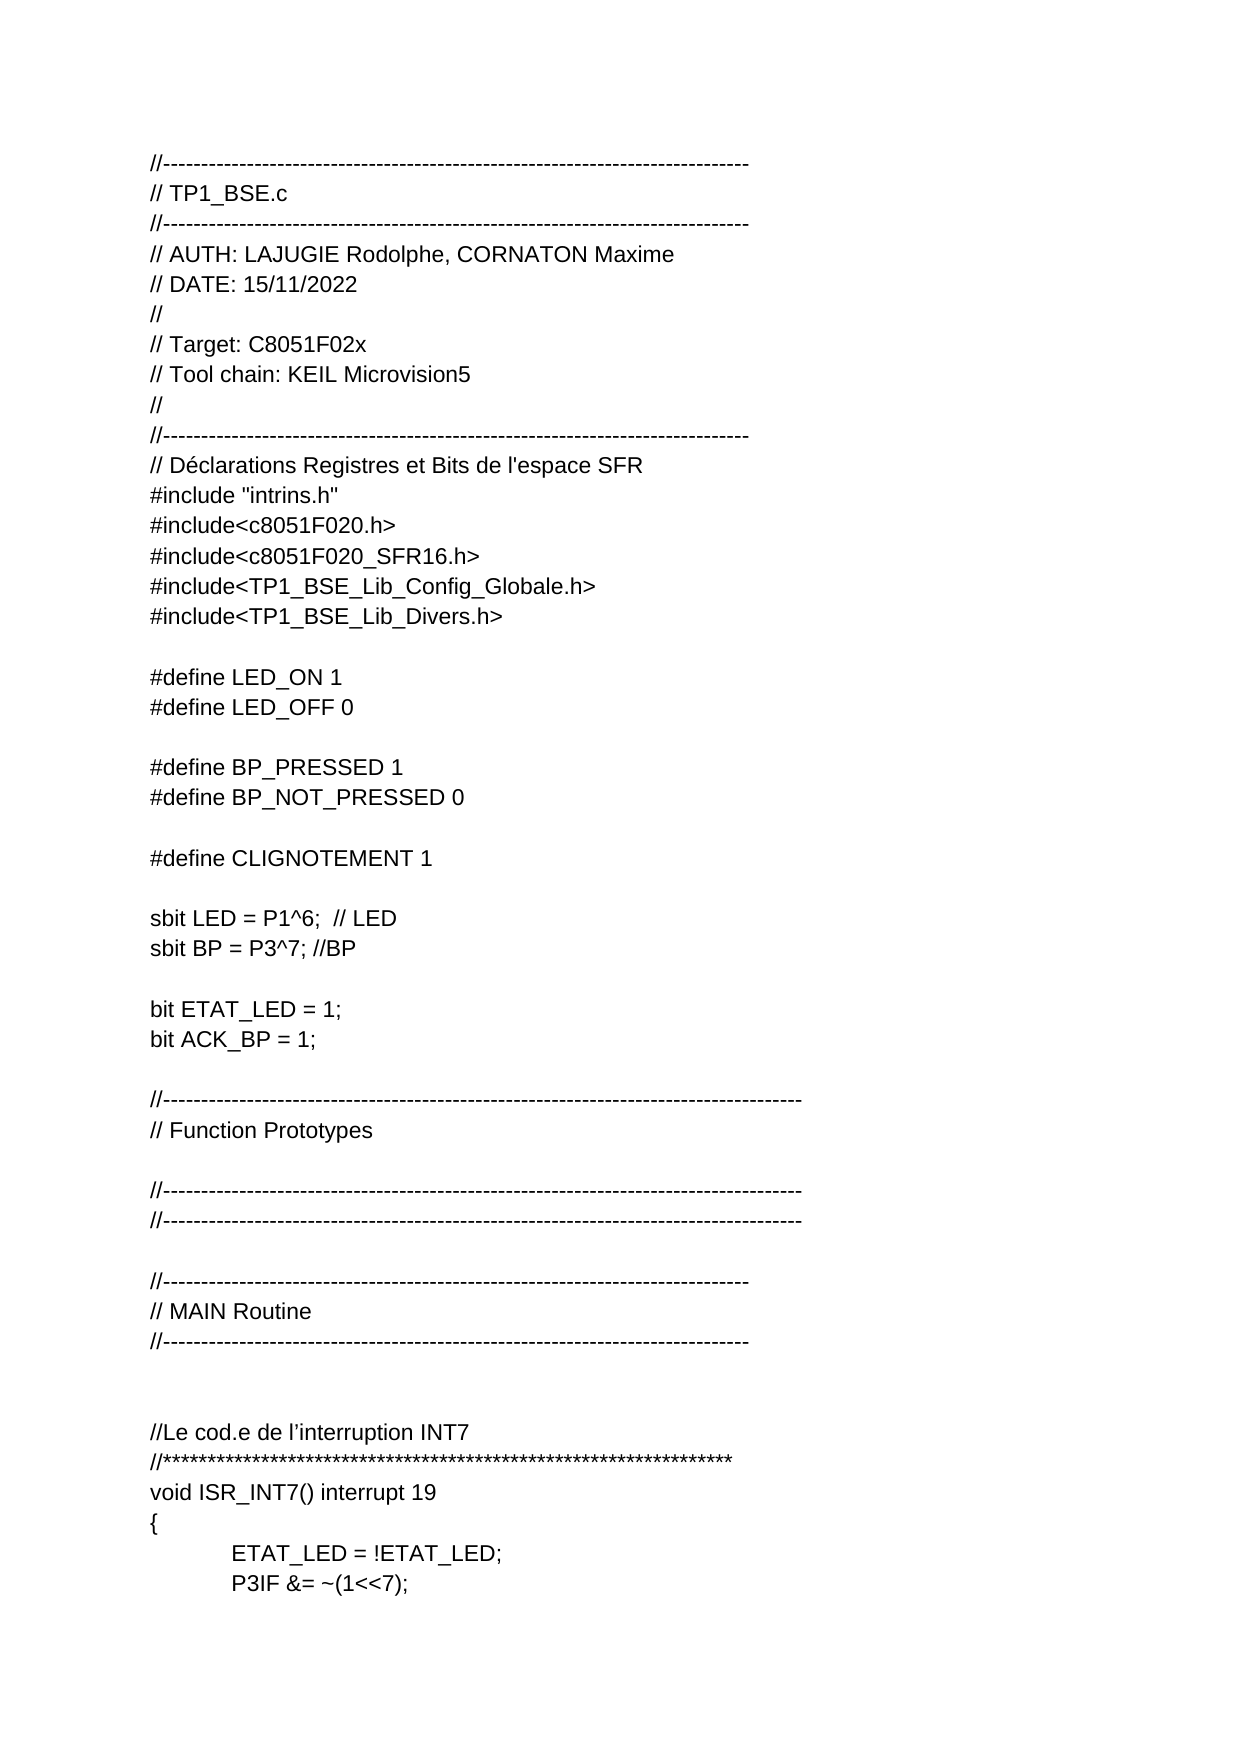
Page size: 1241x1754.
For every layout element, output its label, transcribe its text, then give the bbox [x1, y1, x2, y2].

text // Déclarations Registres et Bits de l'espace SFR [150, 452, 1090, 478]
text //------------------------------------------------------------------------------------ [150, 1177, 1090, 1203]
text #include<c8051F020_SFR16.h> [150, 543, 1090, 569]
text sbit LED = P1^6; // LED [150, 905, 1090, 932]
text //----------------------------------------------------------------------------- [150, 150, 1090, 176]
text // MAIN Routine [150, 1298, 1090, 1324]
text // Target: C8051F02x [150, 331, 1090, 358]
text bit ETAT_LED = 1; [150, 996, 1090, 1022]
text bit ACK_BP = 1; [150, 1026, 1090, 1052]
text #define LED_ON 1 [150, 663, 1090, 690]
text #include "intrins.h" [150, 482, 1090, 509]
text //**************************************************************** [150, 1449, 1090, 1475]
text { [150, 1509, 1090, 1536]
text //----------------------------------------------------------------------------- [150, 1268, 1090, 1294]
text //------------------------------------------------------------------------------------ [150, 1207, 1090, 1234]
text #define BP_PRESSED 1 [150, 754, 1090, 781]
text //----------------------------------------------------------------------------- [150, 422, 1090, 448]
text // DATE: 15/11/2022 [150, 271, 1090, 297]
text // [150, 392, 1090, 418]
text #define LED_OFF 0 [150, 694, 1090, 720]
text //----------------------------------------------------------------------------- [150, 1328, 1090, 1354]
text // TP1_BSE.c [150, 180, 1090, 207]
text #include<TP1_BSE_Lib_Divers.h> [150, 603, 1090, 629]
text // [150, 301, 1090, 327]
text sbit BP = P3^7; //BP [150, 935, 1090, 962]
text #include<TP1_BSE_Lib_Config_Globale.h> [150, 573, 1090, 599]
text // Tool chain: KEIL Microvision5 [150, 361, 1090, 388]
text #define CLIGNOTEMENT 1 [150, 845, 1090, 871]
text P3IF &= ~(1<<7); [150, 1570, 1090, 1596]
text #define BP_NOT_PRESSED 0 [150, 784, 1090, 811]
text ETAT_LED = !ETAT_LED; [150, 1539, 1090, 1566]
text //Le cod.e de l’interruption INT7 [150, 1419, 1090, 1445]
text //----------------------------------------------------------------------------- [150, 210, 1090, 237]
text // AUTH: LAJUGIE Rodolphe, CORNATON Maxime [150, 241, 1090, 267]
text // Function Prototypes [150, 1117, 1090, 1143]
text void ISR_INT7() interrupt 19 [150, 1479, 1090, 1506]
text #include<c8051F020.h> [150, 512, 1090, 539]
text //------------------------------------------------------------------------------------ [150, 1086, 1090, 1113]
